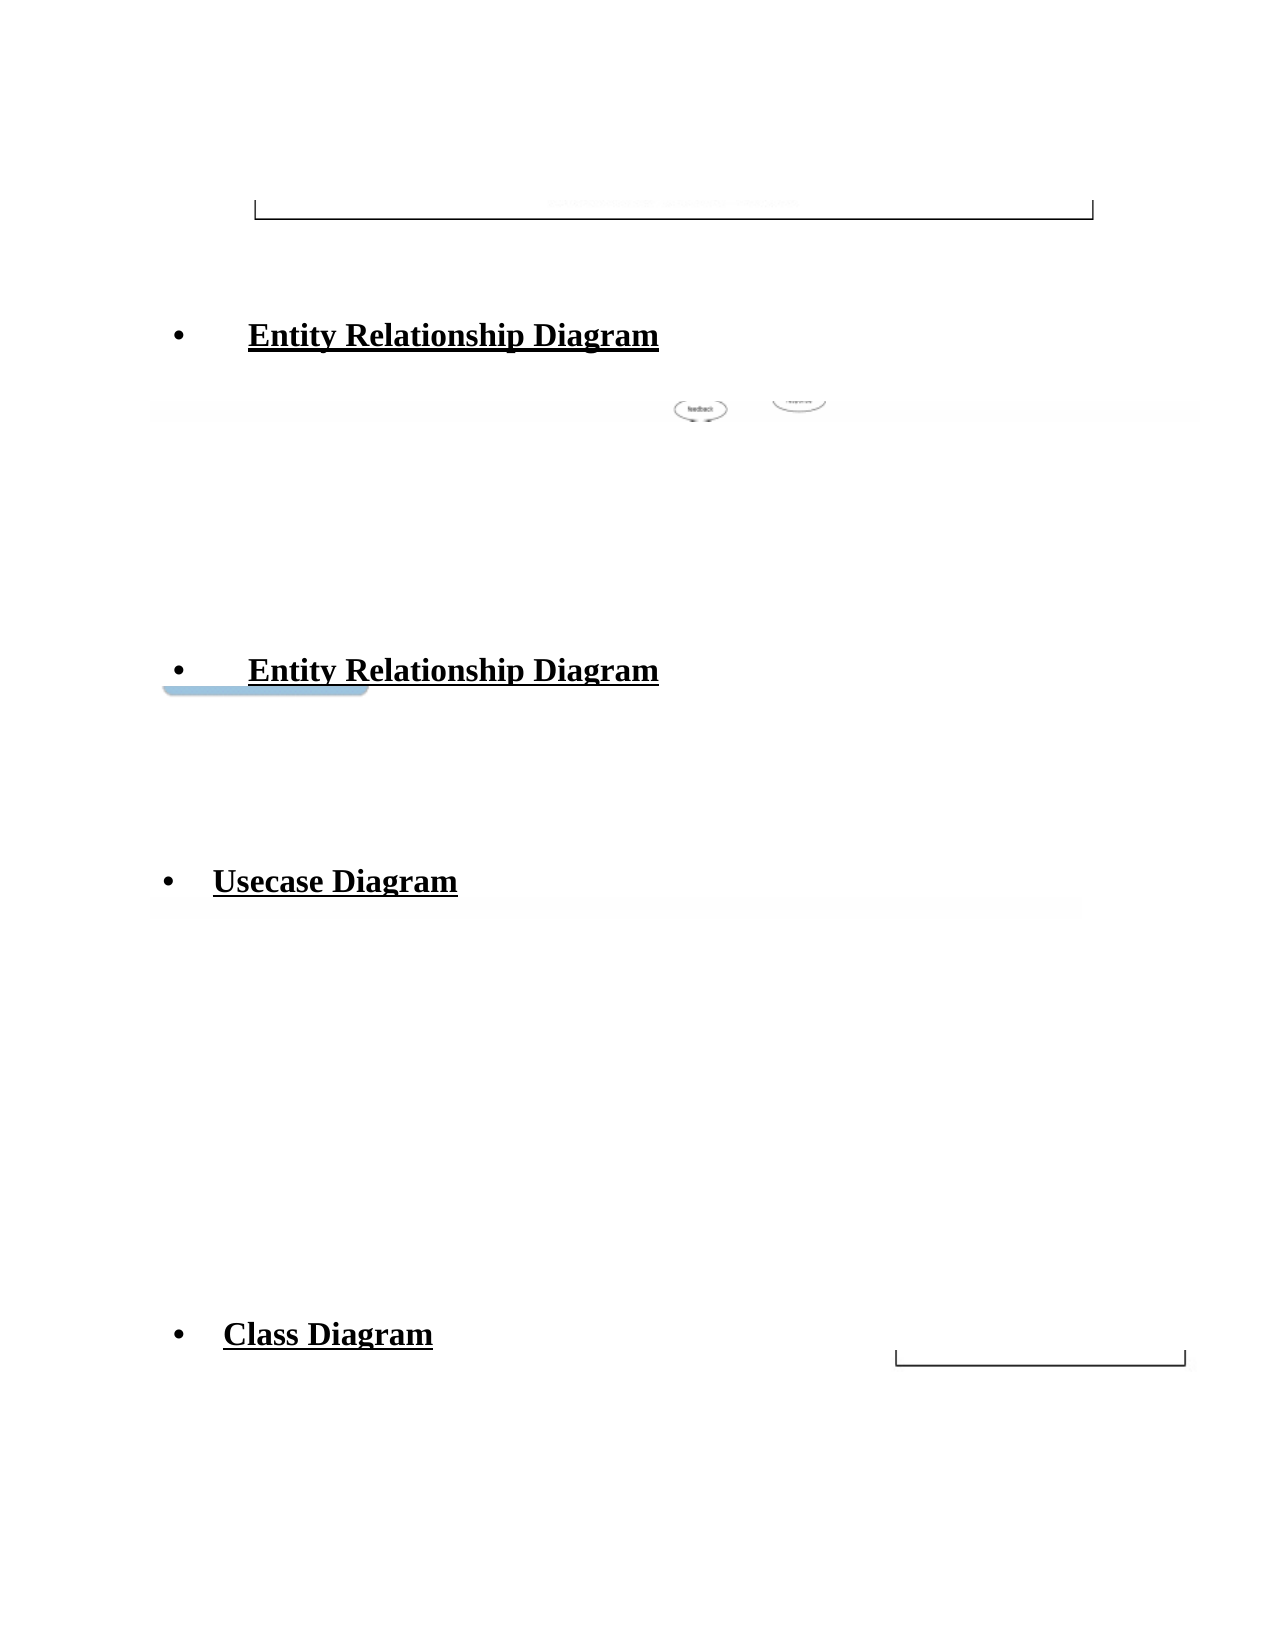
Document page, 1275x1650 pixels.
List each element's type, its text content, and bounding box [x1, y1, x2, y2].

list Class Diagram [173, 1326, 1125, 1350]
list Usecase Diagram [162, 873, 1125, 898]
list Entity Relationship Diagram [173, 326, 1125, 351]
list Entity Relationship Diagram [173, 662, 1125, 687]
